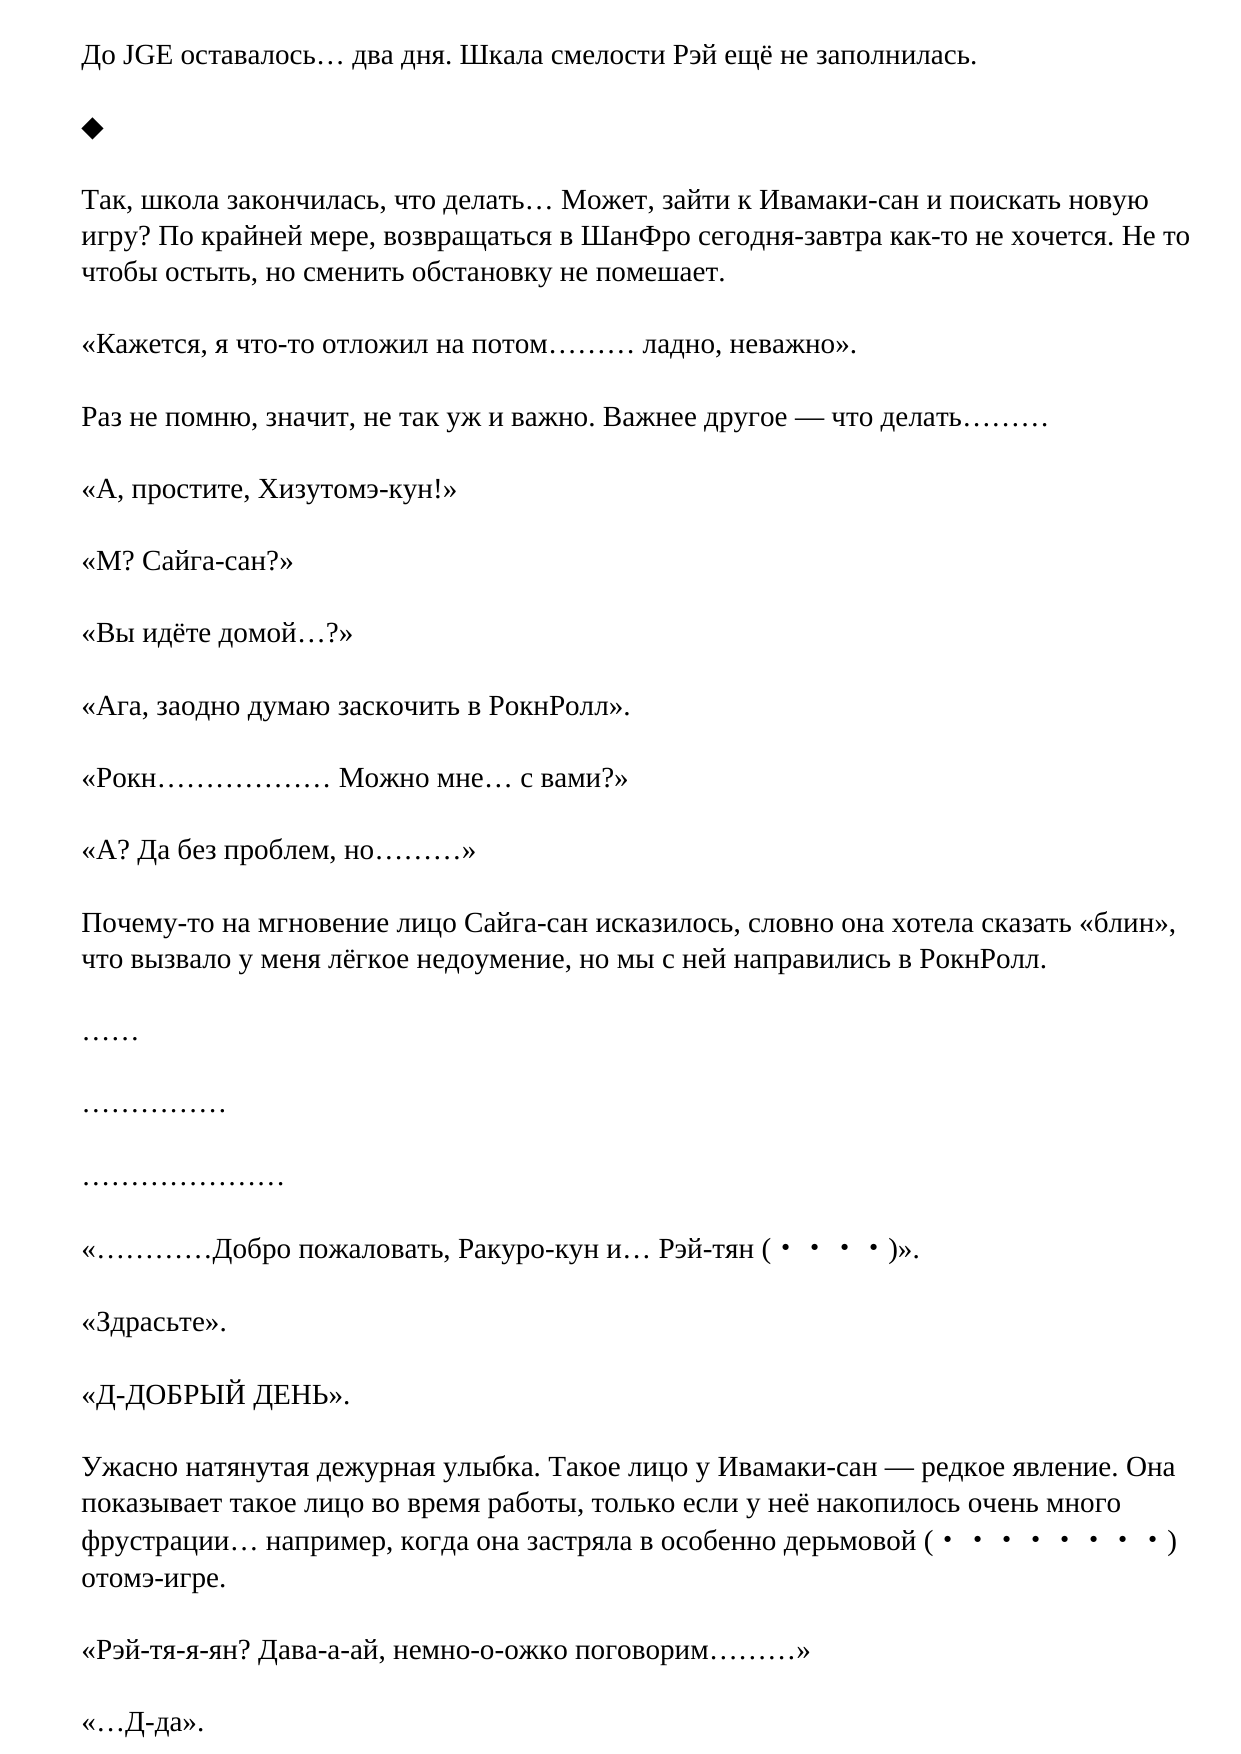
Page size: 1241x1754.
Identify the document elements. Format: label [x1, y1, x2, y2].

text [81, 37, 1215, 1738]
